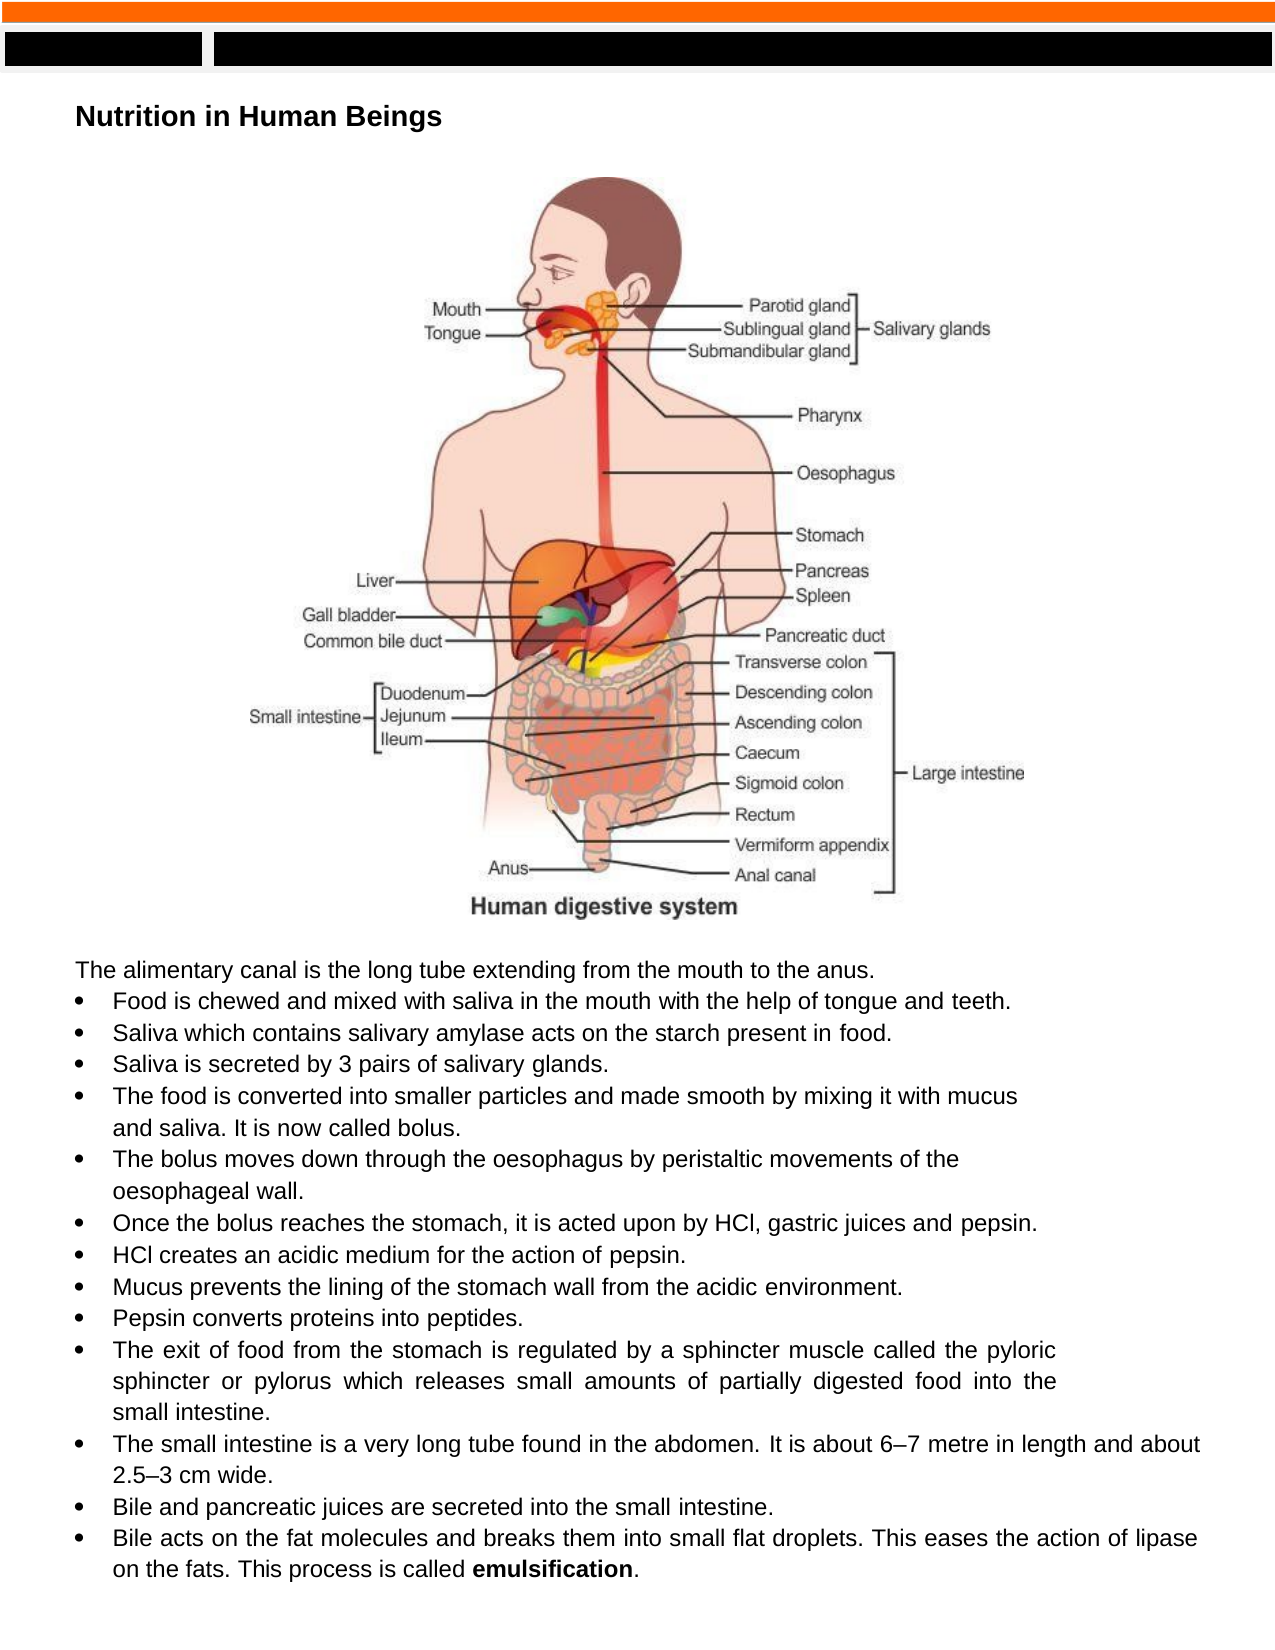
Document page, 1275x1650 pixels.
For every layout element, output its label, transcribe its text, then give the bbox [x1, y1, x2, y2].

list The food is converted into smaller particles and made smooth by mixing it with mucus and saliva. It is now called bolus. [75, 1082, 1057, 1141]
text The alimentary canal is the long tube extending from the mouth to the anus. [75, 956, 1275, 983]
list Saliva which contains salivary amylase acts on the starch present in food. [75, 1019, 1275, 1046]
list Once the bolus reaches the stomach, it is acted upon by HCl, gastric juices and pepsin. [75, 1208, 1275, 1237]
list The small intestine is a very long tube found in the abdomen. It is about 6–7 metre in length and about 2.5–3 cm wide. [75, 1430, 1201, 1488]
list HCl creates an acidic medium for the action of pepsin. [75, 1241, 1275, 1269]
list Food is chewed and mixed with saliva in the mouth with the help of tongue and teeth. [75, 987, 1275, 1015]
list Mucus prevents the lining of the stomach wall from the acidic environment. [75, 1272, 1275, 1300]
list The exit of food from the stomach is regulated by a sphincter muscle called the pyloric sphincter or pylorus which releases small amounts of partially digested food into the small intestine. [75, 1336, 1058, 1425]
list Bile and pancreatic juices are secreted into the small intestine. [75, 1493, 1275, 1520]
list Bile acts on the fat molecules and breaks them into small flat droplets. This eases the action of lipase on the fats. This process is called emulsification. [75, 1524, 1200, 1583]
picture [250, 177, 1024, 920]
subtitle Nutrition in Human Beings [75, 99, 1275, 132]
list Pepsin converts proteins into peptides. [75, 1304, 1275, 1332]
list Saliva is secreted by 3 pairs of salivary glands. [75, 1050, 1275, 1078]
list The bolus moves down through the oesophagus by peristaltic movements of the oesophageal wall. [75, 1145, 1057, 1204]
